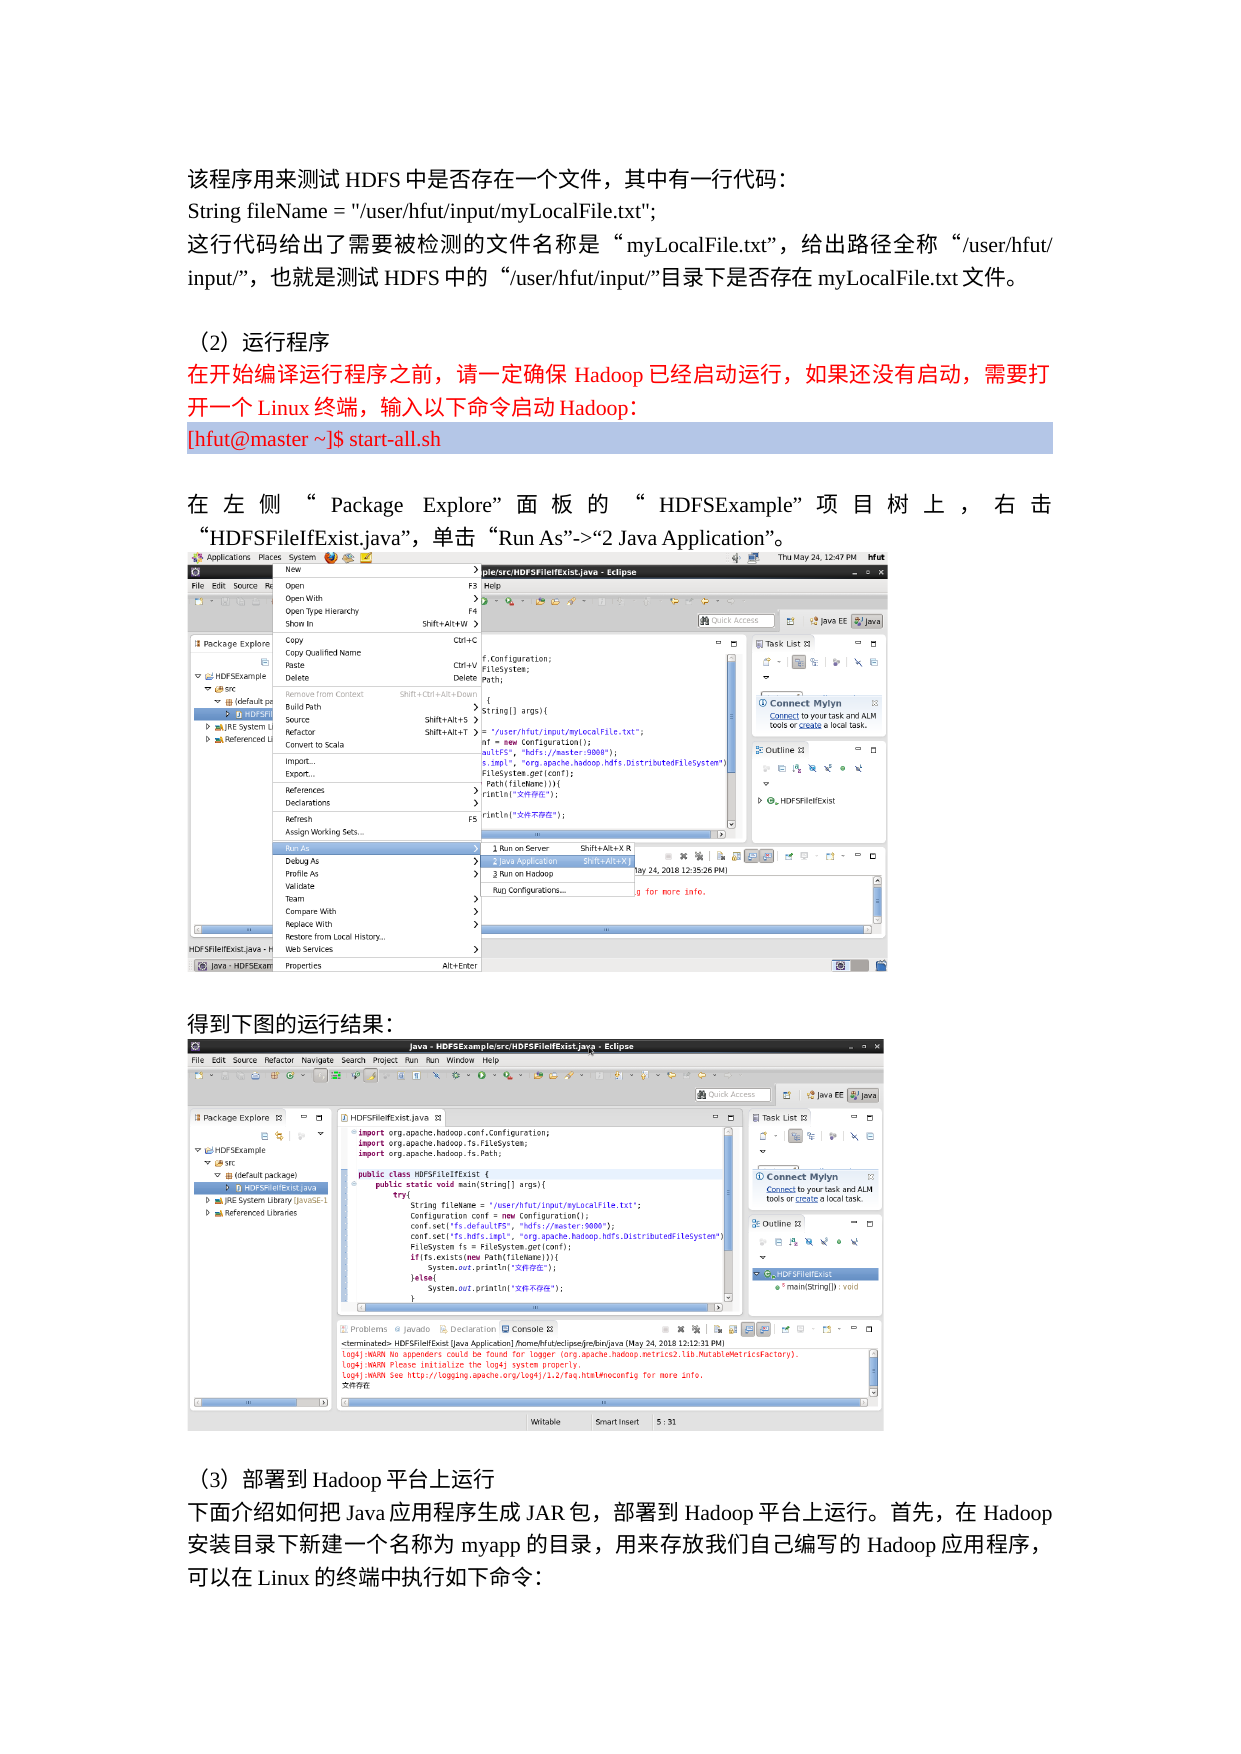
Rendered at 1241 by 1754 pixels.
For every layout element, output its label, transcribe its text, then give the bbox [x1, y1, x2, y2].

text 得到下图的运行结果： [187, 1007, 1053, 1039]
picture [187, 552, 888, 972]
text 下面介绍如何把Java应用程序生成JAR包，部署到Hadoop平台上运行。首先，在Hadoop安装目录下新建一个名称为myapp的目录，用来存放我们自己编写的Hadoop应用程序，可以在Linux的终端中执行如下命令： [187, 1494, 1053, 1592]
text 在左侧“Package Explore”面板的“HDFSExample”项目树上，右击“HDFSFileIfExist.java”，单击“Run As”->“2 Java Application”。 [187, 487, 1053, 552]
picture [187, 1039, 884, 1431]
text [hfut@master ~]$ start-all.sh [187, 422, 1053, 454]
text （2）运行程序 [187, 324, 1053, 357]
text 该程序用来测试HDFS中是否存在一个文件，其中有一行代码： [187, 162, 1053, 194]
text String fileName = "/user/hfut/input/myLocalFile.txt"; [187, 194, 1053, 227]
text 在开始编译运行程序之前，请一定确保Hadoop已经启动运行，如果还没有启动，需要打开一个Linux终端，输入以下命令启动Hadoop： [187, 357, 1053, 422]
text （3）部署到Hadoop平台上运行 [187, 1462, 1053, 1494]
text 这行代码给出了需要被检测的文件名称是“myLocalFile.txt”，给出路径全称“/user/hfut/input/”，也就是测试HDFS中的“/user/hfut/input/”目录下是否存在myLocalFile.txt文件。 [187, 227, 1053, 292]
